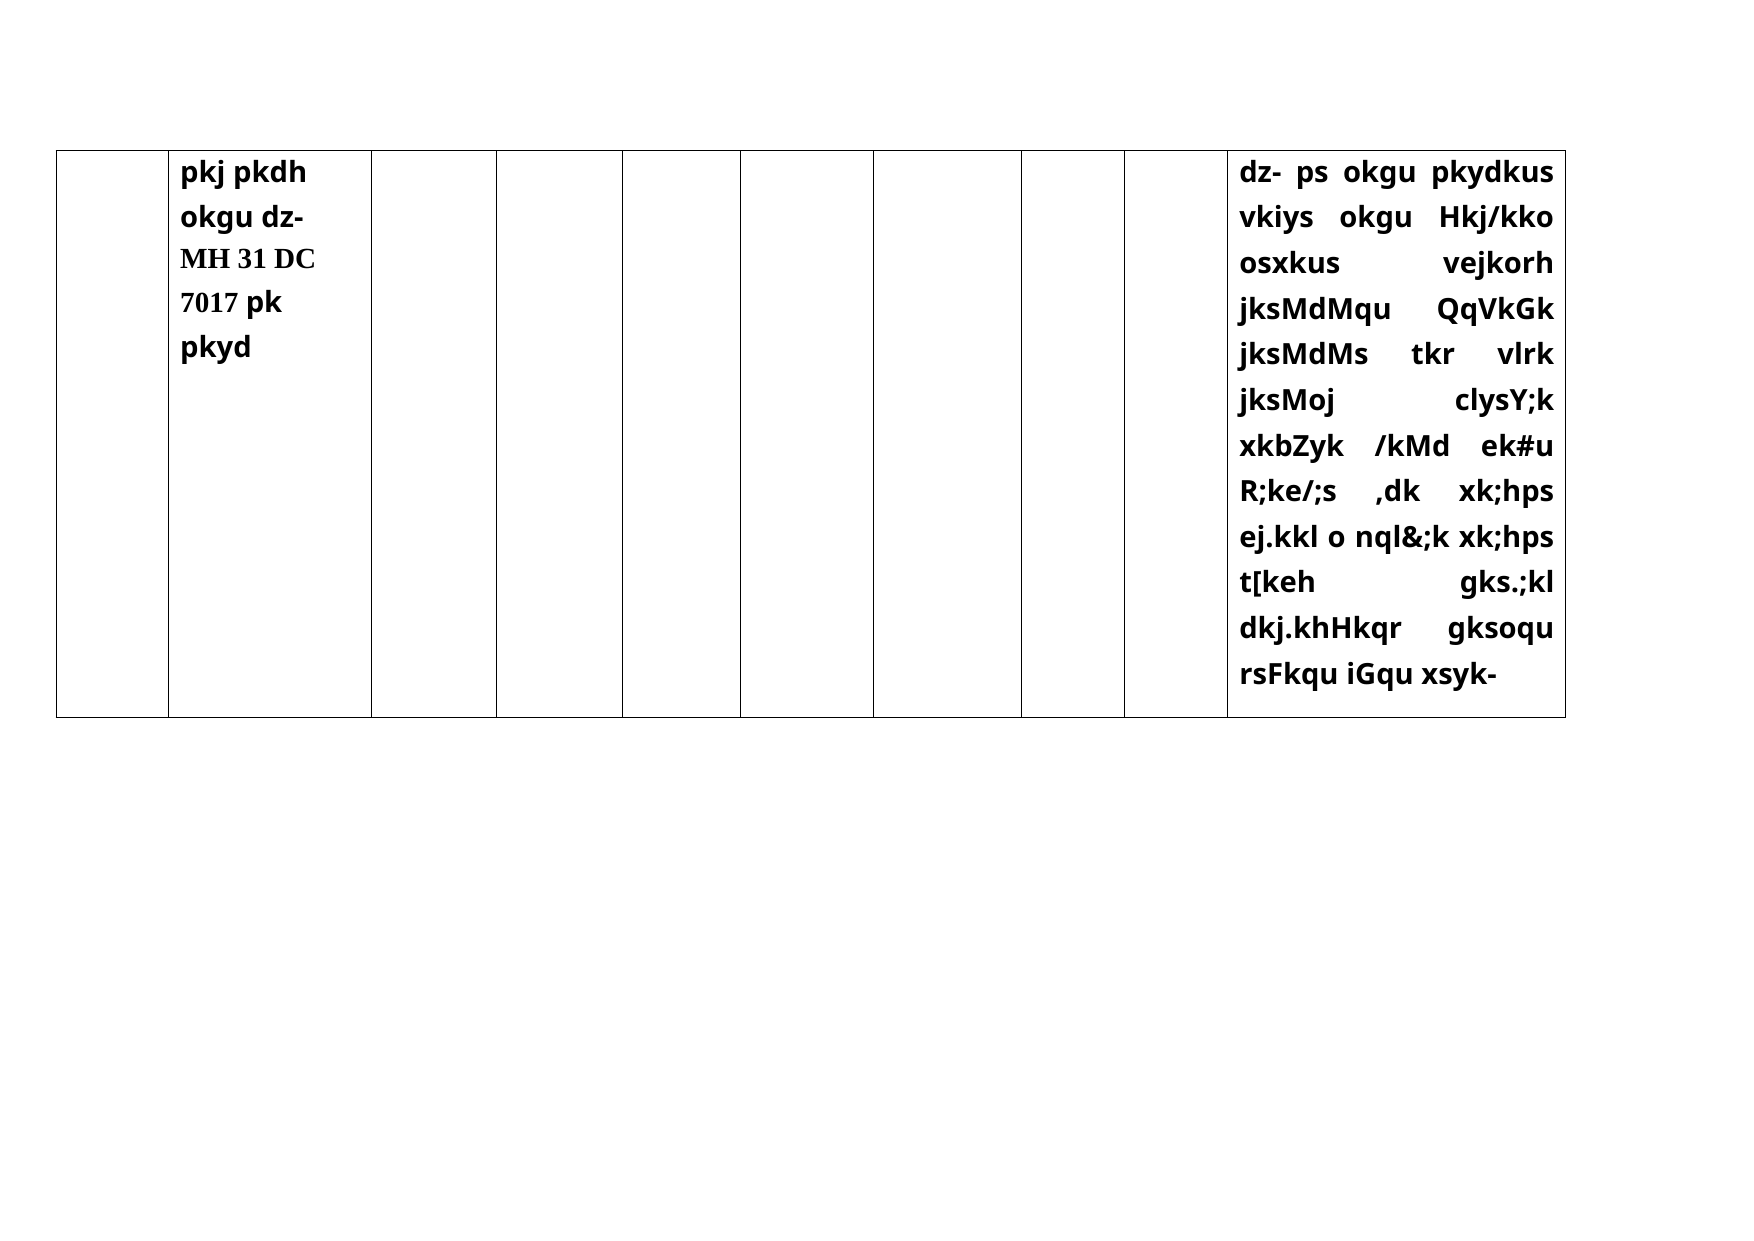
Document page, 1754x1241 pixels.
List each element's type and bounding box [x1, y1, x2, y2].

table_cell [623, 151, 740, 717]
table_cell [1125, 151, 1227, 717]
table_cell [57, 151, 168, 717]
table_cell [874, 151, 1021, 717]
table_cell [1022, 151, 1124, 717]
table_cell [1228, 151, 1565, 717]
table_cell [169, 151, 371, 717]
table_cell [372, 151, 496, 717]
table_cell [741, 151, 873, 717]
table_cell [497, 151, 622, 717]
